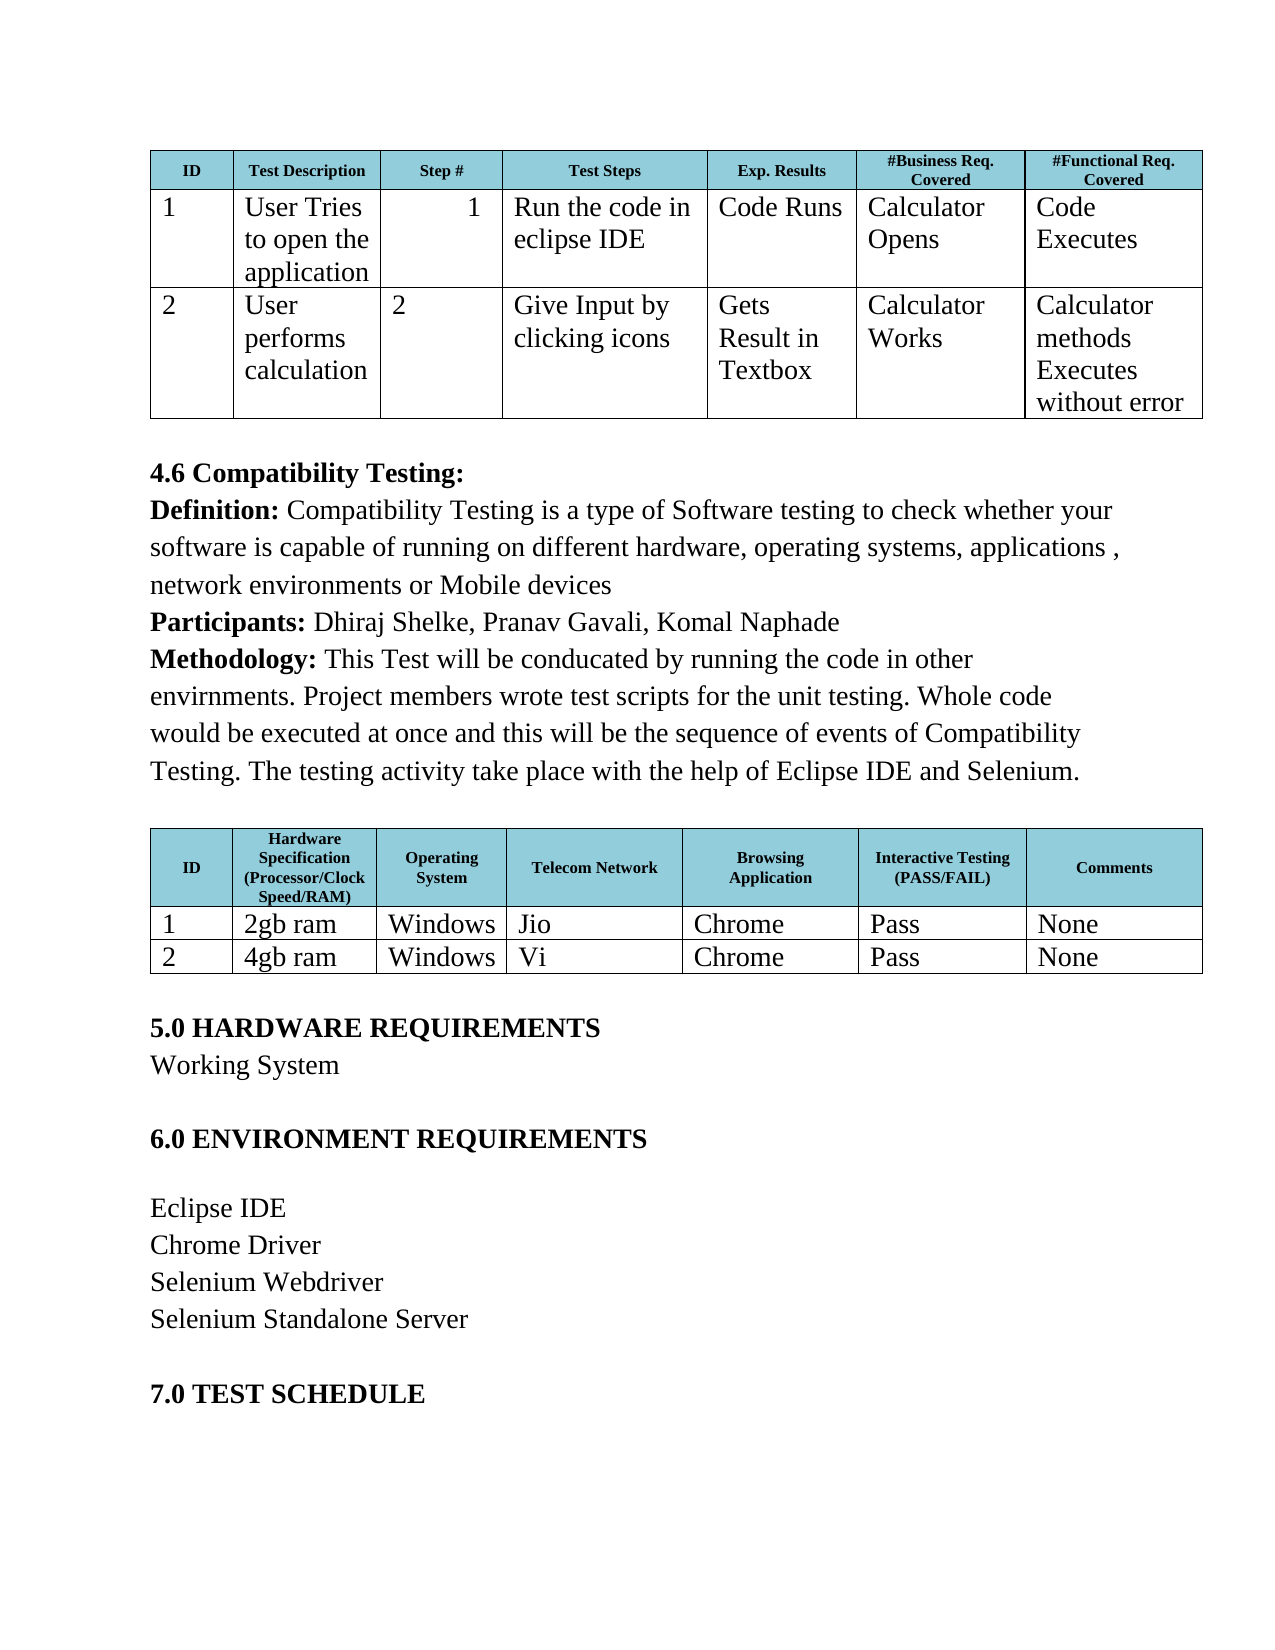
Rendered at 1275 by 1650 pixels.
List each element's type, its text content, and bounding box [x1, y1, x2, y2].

table_cell User performs calculation [234, 288, 380, 418]
text 4.6 Compatibility Testing: [150, 456, 1125, 488]
table_cell 4gb ram [233, 940, 376, 973]
text Chrome Driver [150, 1228, 1125, 1260]
table_cell Calculator methods Executes without error [1026, 288, 1202, 418]
table_cell Windows [377, 907, 506, 939]
table_header Operating System [377, 829, 506, 906]
table_header #Business Req. Covered [857, 151, 1024, 189]
text Eclipse IDE [150, 1191, 1125, 1223]
table_cell 1 [381, 190, 502, 287]
table_header ID [151, 829, 232, 906]
table_cell None [1027, 940, 1202, 973]
table_header Step # [381, 151, 502, 189]
text Methodology: This Test will be conducated by running the code in other envirnments. Project members wrote test scripts for the unit testing. Whole code would be executed at once and this will be the sequence of events of Compatibility Testing. The testing activity take place with the help of Eclipse IDE and Selenium. [150, 642, 1125, 786]
table_header Browsing Application [683, 829, 858, 906]
table_header Hardware Specification (Processor/Clock Speed/RAM) [233, 829, 376, 906]
table_cell Gets Result in Textbox [708, 288, 856, 418]
table_header ID [151, 151, 233, 189]
table_cell Code Runs [708, 190, 856, 287]
table_cell Pass [859, 907, 1026, 939]
text Selenium Standalone Server [150, 1302, 1125, 1335]
table_header #Functional Req. Covered [1026, 151, 1202, 189]
text 7.0 TEST SCHEDULE [150, 1377, 1125, 1409]
table_cell 2 [151, 940, 232, 973]
table_cell None [1027, 907, 1202, 939]
table_header Interactive Testing (PASS/FAIL) [859, 829, 1026, 906]
table_cell 1 [151, 190, 233, 287]
table_cell 1 [151, 907, 232, 939]
table_cell Windows [377, 940, 506, 973]
table_header Comments [1027, 829, 1202, 906]
table_cell 2 [381, 288, 502, 418]
text Participants: Dhiraj Shelke, Pranav Gavali, Komal Naphade [150, 605, 1125, 637]
table_cell Chrome [683, 907, 858, 939]
table_cell User Tries to open the application [234, 190, 380, 287]
table_cell 2 [151, 288, 233, 418]
table_cell Code Executes [1026, 190, 1202, 287]
table_cell Jio [507, 907, 682, 939]
table_cell 2gb ram [233, 907, 376, 939]
table_cell Pass [859, 940, 1026, 973]
table_cell Vi [507, 940, 682, 973]
text 6.0 ENVIRONMENT REQUIREMENTS [150, 1122, 1125, 1155]
text Selenium Webdriver [150, 1265, 1125, 1297]
table_cell Calculator Works [857, 288, 1024, 418]
table_header Test Description [234, 151, 380, 189]
table_cell Give Input by clicking icons [503, 288, 707, 418]
table_header Exp. Results [708, 151, 856, 189]
table_cell Run the code in eclipse IDE [503, 190, 707, 287]
table_cell Calculator Opens [857, 190, 1024, 287]
table_cell Chrome [683, 940, 858, 973]
text 5.0 HARDWARE REQUIREMENTS [150, 1011, 1125, 1043]
text Working System [150, 1048, 1125, 1080]
text Definition: Compatibility Testing is a type of Software testing to check whether your software is capable of running on different hardware, operating systems, applications , network environments or Mobile devices [150, 493, 1125, 600]
table_header Telecom Network [507, 829, 682, 906]
table_header Test Steps [503, 151, 707, 189]
